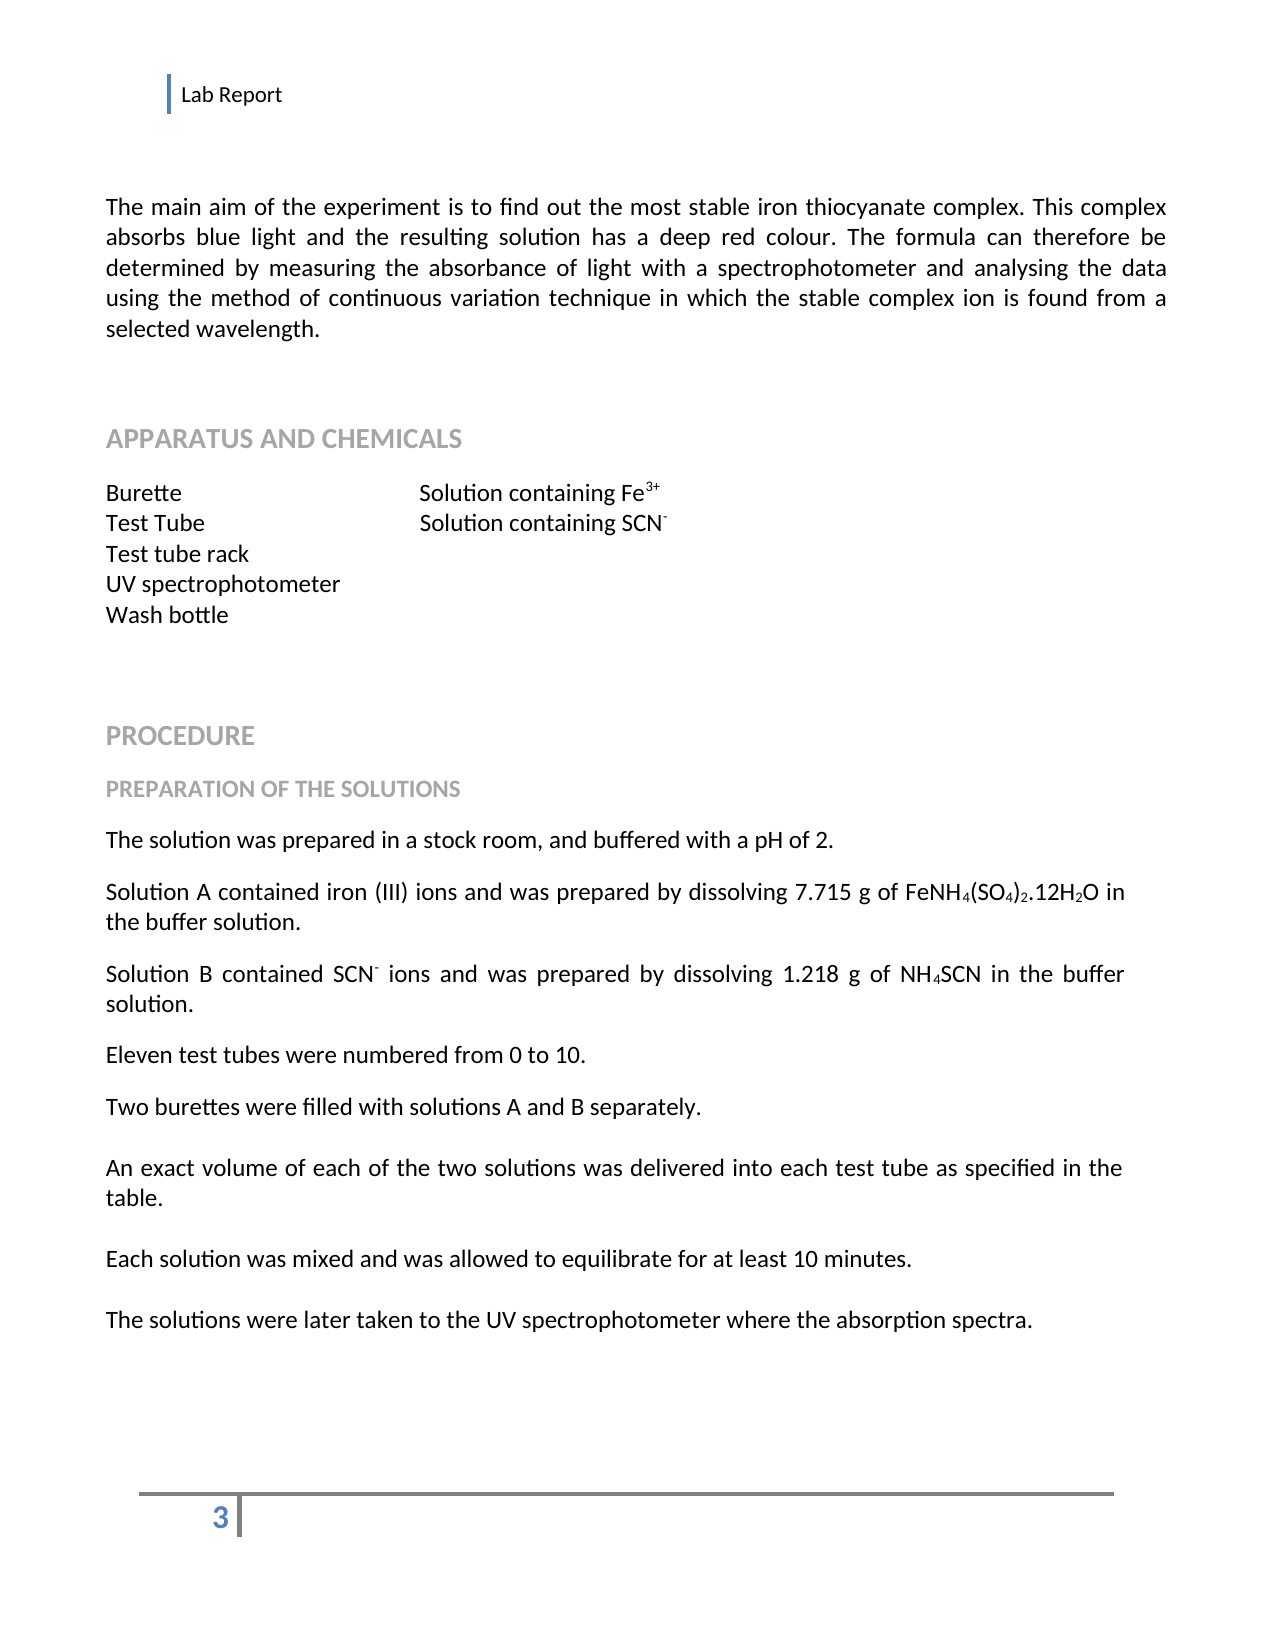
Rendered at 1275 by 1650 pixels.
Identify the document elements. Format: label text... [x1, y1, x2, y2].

text Test Tube Solution containing SCN- [106, 508, 1169, 538]
text The solution was prepared in a stock room, and buffered with a pH of 2. [106, 824, 1125, 855]
text Burette Solution containing Fe3+ [106, 477, 1169, 508]
text An exact volume of each of the two solutions was delivered into each test tube as specified in the table. [106, 1152, 1125, 1213]
text The solutions were later taken to the UV spectrophotometer where the absorption spectra. [106, 1304, 1125, 1335]
text Test tube rack [106, 538, 1169, 569]
text PREPARATION OF THE SOLUTIONS [106, 773, 1125, 804]
text Eleven test tubes were numbered from 0 to 10. [106, 1039, 1125, 1070]
text Wash bottle [106, 599, 1169, 630]
text Solution A contained iron (III) ions and was prepared by dissolving 7.715 g of FeNH4(SO4)2.12H2O in the buffer solution. [106, 876, 1125, 937]
text Two burettes were filled with solutions A and B separately. [106, 1091, 1125, 1121]
text APPARATUS AND CHEMICALS [106, 421, 1169, 456]
text UV spectrophotometer [106, 569, 1169, 599]
text Solution B contained SCN- ions and was prepared by dissolving 1.218 g of NH4SCN in the buffer solution. [106, 958, 1125, 1019]
text PROCEDURE [106, 717, 1125, 752]
text The main aim of the experiment is to find out the most stable iron thiocyanate complex. This complex absorbs blue light and the resulting solution has a deep red colour. The formula can therefore be determined by measuring the absorbance of light with a spectrophotometer and analysing the data using the method of continuous variation technique in which the stable complex ion is found from a selected wavelength. [106, 191, 1169, 343]
text Each solution was mixed and was allowed to equilibrate for at least 10 minutes. [106, 1243, 1125, 1274]
